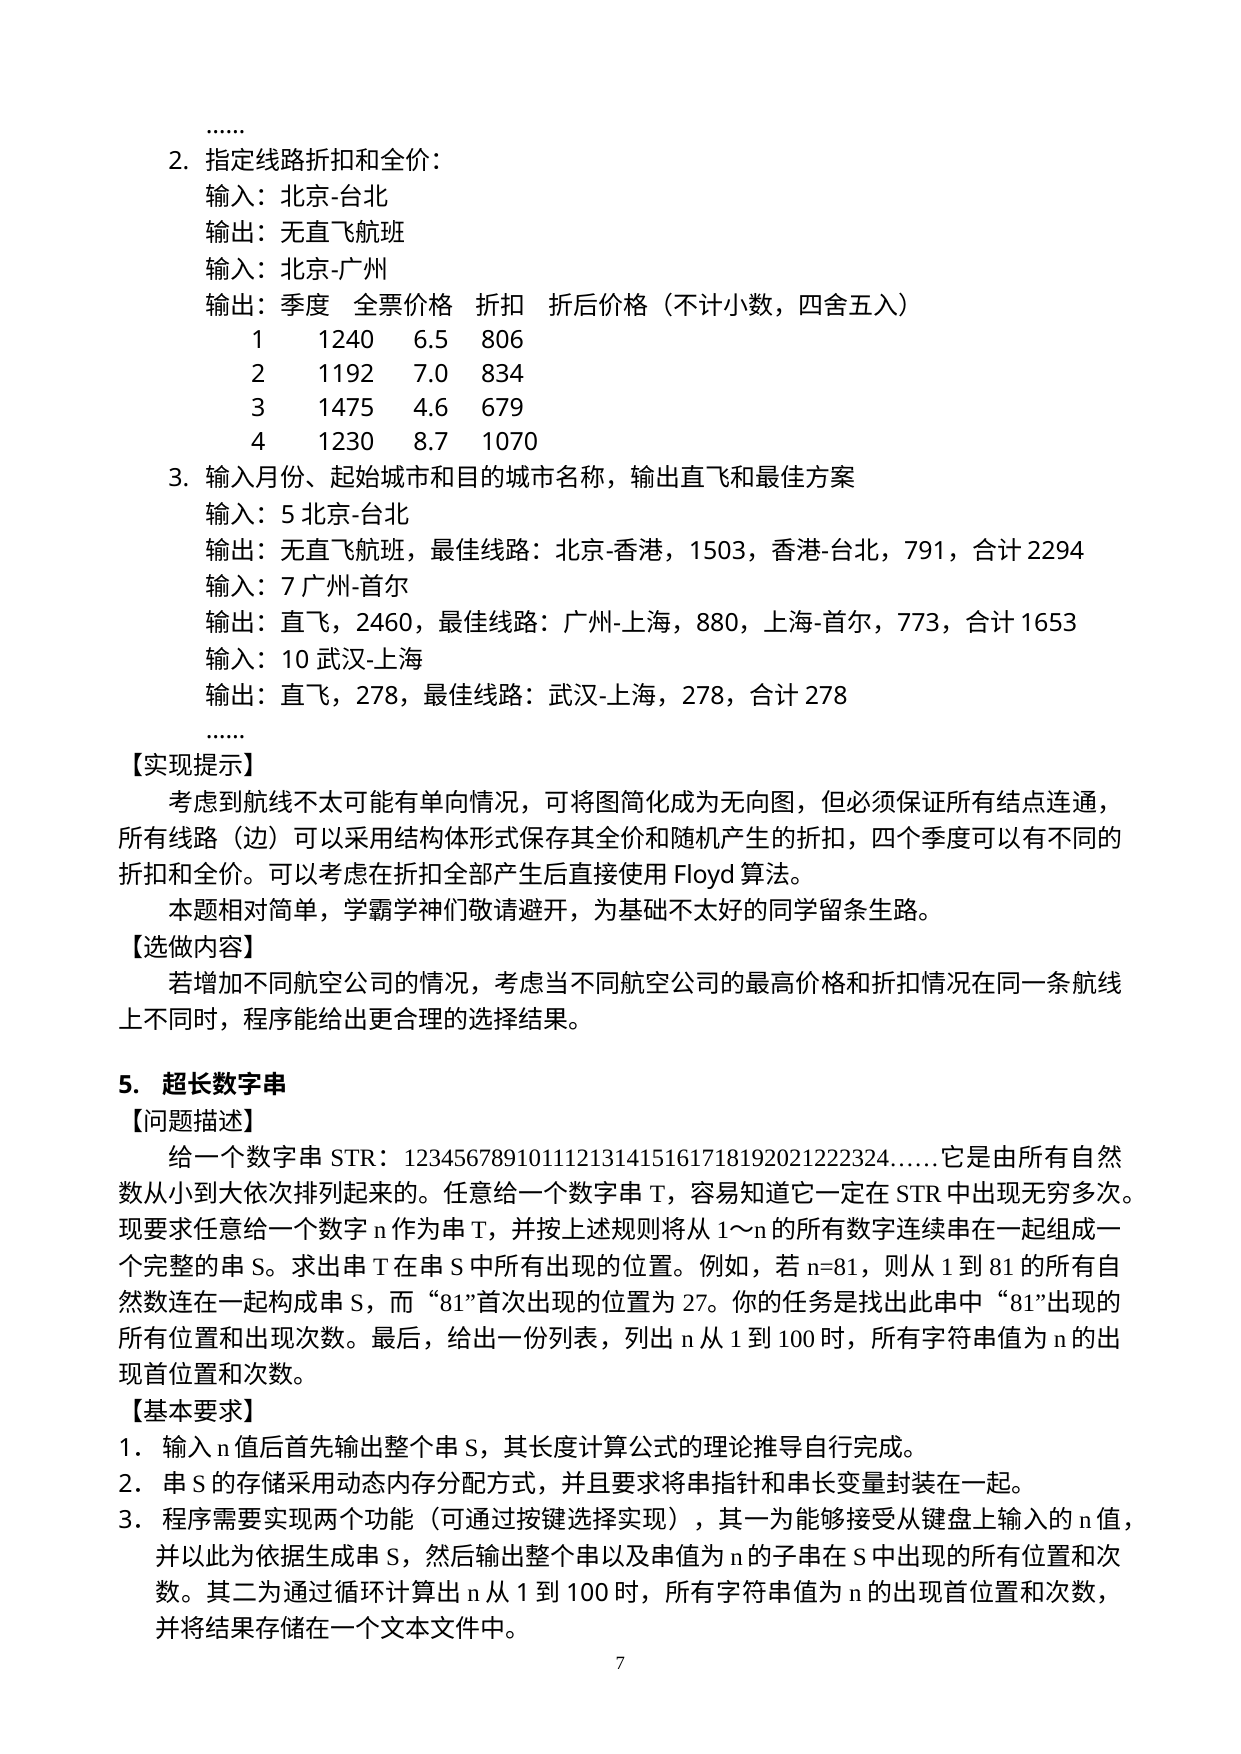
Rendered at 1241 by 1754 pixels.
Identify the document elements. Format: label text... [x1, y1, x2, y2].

text 考虑到航线不太可能有单向情况，可将图简化成为无向图，但必须保证所有结点连通，所有线路（边）可以采用结构体形式保存其全价和随机产生的折扣，四个季度可以有不同的折扣和全价。可以考虑在折扣全部产生后直接使用Floyd算法。 [118, 782, 1122, 891]
text 给一个数字串STR：123456789101112131415161718192021222324……它是由所有自然数从小到大依次排列起来的。任意给一个数字串T，容易知道它一定在STR中出现无穷多次。现要求任意给一个数字n作为串T，并按上述规则将从1～n的所有数字连续串在一起组成一个完整的串S。求出串T在串S中所有出现的位置。例如，若n=81，则从1到81的所有自然数连在一起构成串S，而“81”首次出现的位置为27。你的任务是找出此串中“81”出现的所有位置和出现次数。最后，给出一份列表，列出n从1到100时，所有字符串值为n的出现首位置和次数。 [118, 1137, 1122, 1391]
subtitle 【选做内容】 [118, 927, 1122, 963]
subtitle 【实现提示】 [118, 746, 1122, 782]
text 若增加不同航空公司的情况，考虑当不同航空公司的最高价格和折扣情况在同一条航线上不同时，程序能给出更合理的选择结果。 [118, 963, 1122, 1036]
subtitle 【问题描述】 [118, 1101, 1122, 1137]
list 串S的存储采用动态内存分配方式，并且要求将串指针和串长变量封装在一起。 [118, 1464, 1122, 1500]
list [168, 106, 1122, 140]
list 输入n值后首先输出整个串S，其长度计算公式的理论推导自行完成。 [118, 1427, 1122, 1464]
list 程序需要实现两个功能（可通过按键选择实现），其一为能够接受从键盘上输入的n值，并以此为依据生成串S，然后输出整个串以及串值为n的子串在S中出现的所有位置和次数。其二为通过循环计算出n从1到100时，所有字符串值为n的出现首位置和次数，并将结果存储在一个文本文件中。 [118, 1500, 1122, 1645]
list 指定线路折扣和全价： 输入：北京-台北 输出：无直飞航班 输入：北京-广州 输出：季度 全票价格 折扣 折后价格（不计小数，四舍五入） 1 1240 6.5 806 2 1192 7.0 834 3 1475 4.6 679 4 1230 8.7 1070 [168, 140, 1122, 458]
text 本题相对简单，学霸学神们敬请避开，为基础不太好的同学留条生路。 [118, 891, 1122, 927]
list 输入月份、起始城市和目的城市名称，输出直飞和最佳方案 输入：5 北京-台北 输出：无直飞航班，最佳线路：北京-香港，1503，香港-台北，791，合计2294 输入：7 广州-首尔 输出：直飞，2460，最佳线路：广州-上海，880，上海-首尔，773，合计1653 输入：10 武汉-上海 输出：直飞，278，最佳线路：武汉-上海，278，合计278 …… [168, 458, 1122, 746]
subtitle 超长数字串 [118, 1065, 1122, 1101]
subtitle 【基本要求】 [118, 1391, 1122, 1427]
